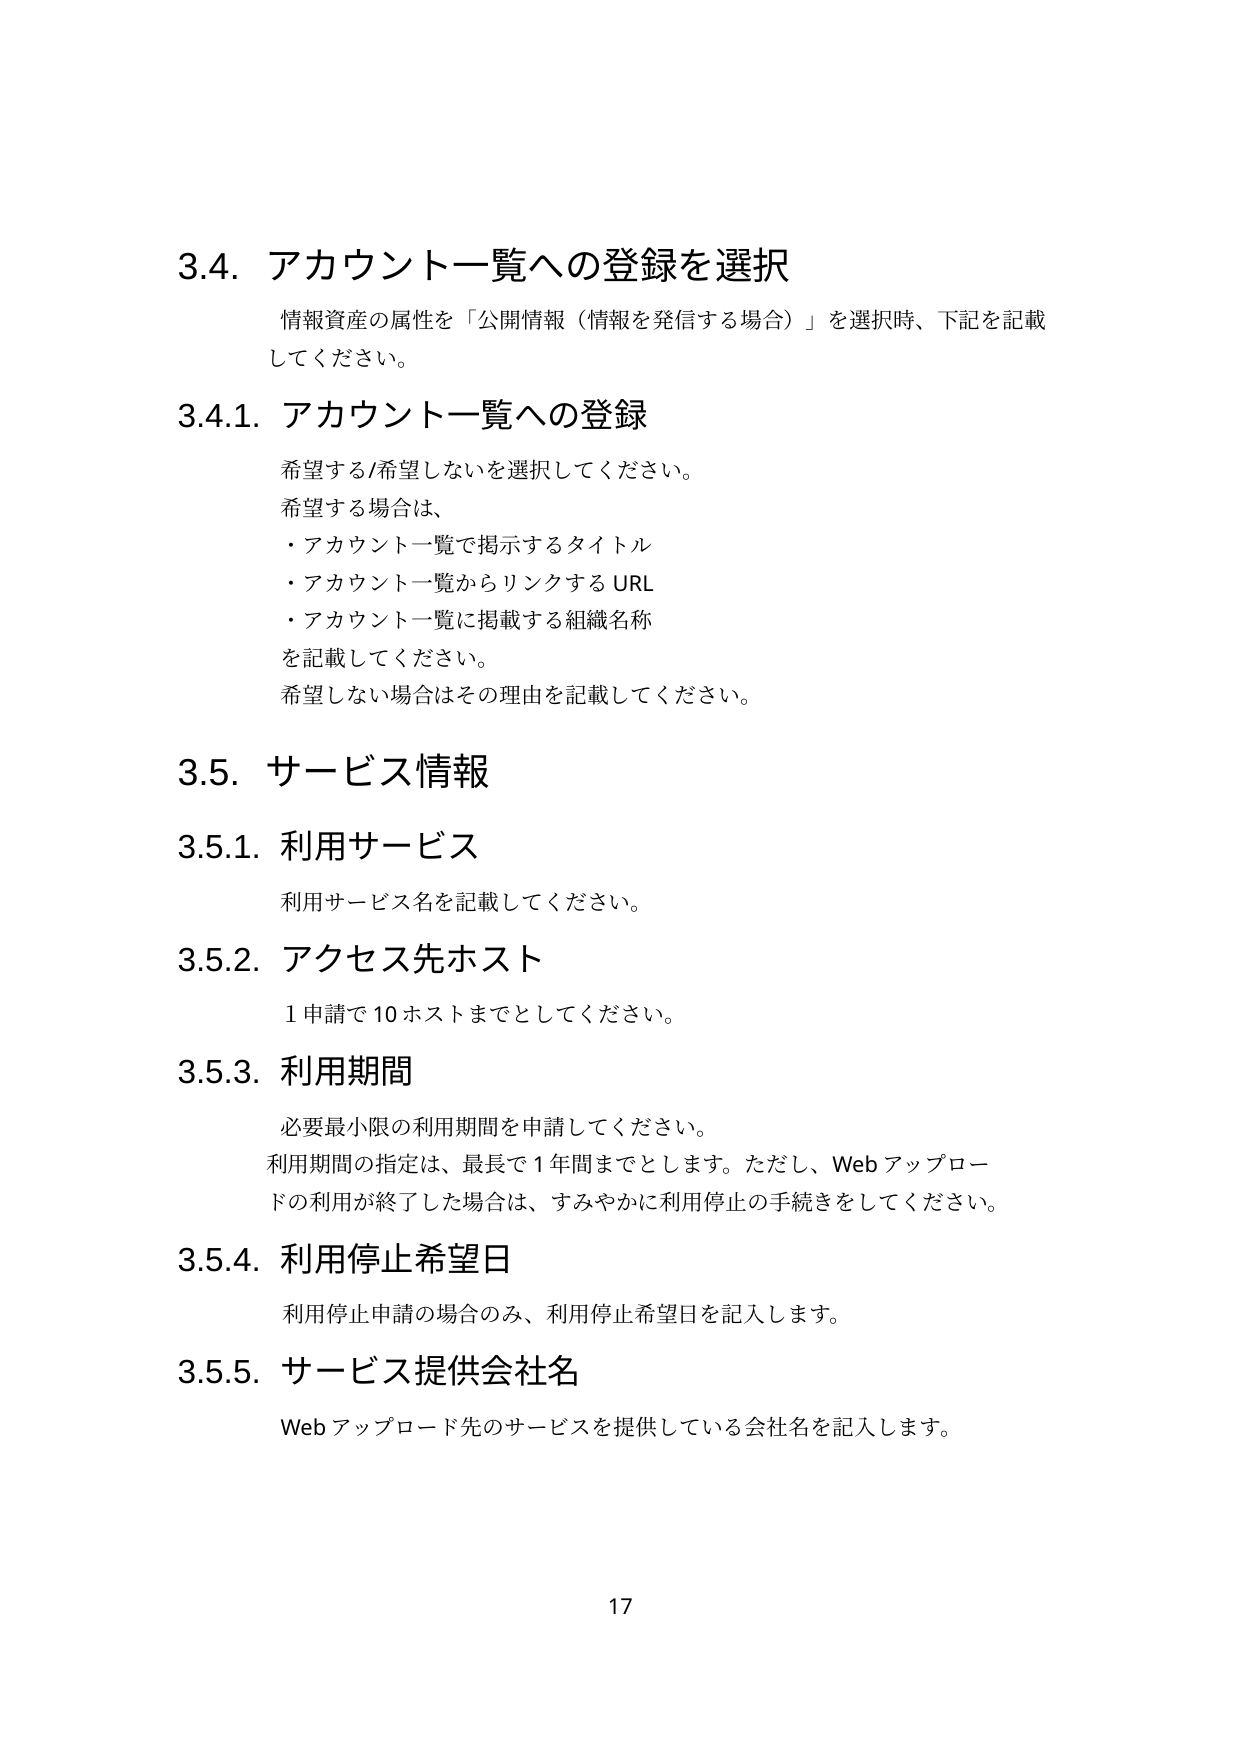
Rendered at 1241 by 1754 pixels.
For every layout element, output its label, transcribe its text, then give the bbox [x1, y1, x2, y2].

subtitle アカウント一覧への登録 [177, 376, 1063, 451]
subtitle 利用停止希望日 [177, 1219, 1063, 1294]
subtitle アクセス先ホスト [177, 919, 1063, 994]
list 必要最小限の利用期間を申請してください。 [207, 1107, 1063, 1144]
list を記載してください。 [281, 638, 1063, 676]
list Webアップロード先のサービスを提供している会社名を記入します。 [177, 1407, 1063, 1444]
text １申請で10ホストまでとしてください。 [280, 994, 1063, 1032]
list ドの利用が終了した場合は、すみやかに利用停止の手続きをしてください。 [266, 1182, 1063, 1219]
text 情報資産の属性を「公開情報（情報を発信する場合）」を選択時、下記を記載してください。 [266, 301, 1063, 376]
subtitle アカウント一覧への登録を選択 [177, 226, 1063, 301]
list 希望する/希望しないを選択してください。 [281, 451, 1063, 488]
list ・アカウント一覧に掲載する組織名称 [281, 601, 1063, 638]
subtitle サービス提供会社名 [177, 1332, 1063, 1407]
list 利用サービス名を記載してください。 [281, 882, 1063, 919]
subtitle 利用サービス [177, 807, 1063, 882]
subtitle 利用期間 [177, 1032, 1063, 1107]
list 利用停止申請の場合のみ、利用停止希望日を記入します。 [283, 1294, 1063, 1332]
list 希望する場合は、 [281, 488, 1063, 526]
list 利用期間の指定は、最長で1年間までとします。ただし、Webアップロー [188, 1144, 1063, 1182]
list 希望しない場合はその理由を記載してください。 [281, 676, 1063, 713]
subtitle サービス情報 [177, 732, 1063, 807]
list ・アカウント一覧からリンクするURL [281, 563, 1063, 601]
list ・アカウント一覧で掲示するタイトル [281, 526, 1063, 563]
